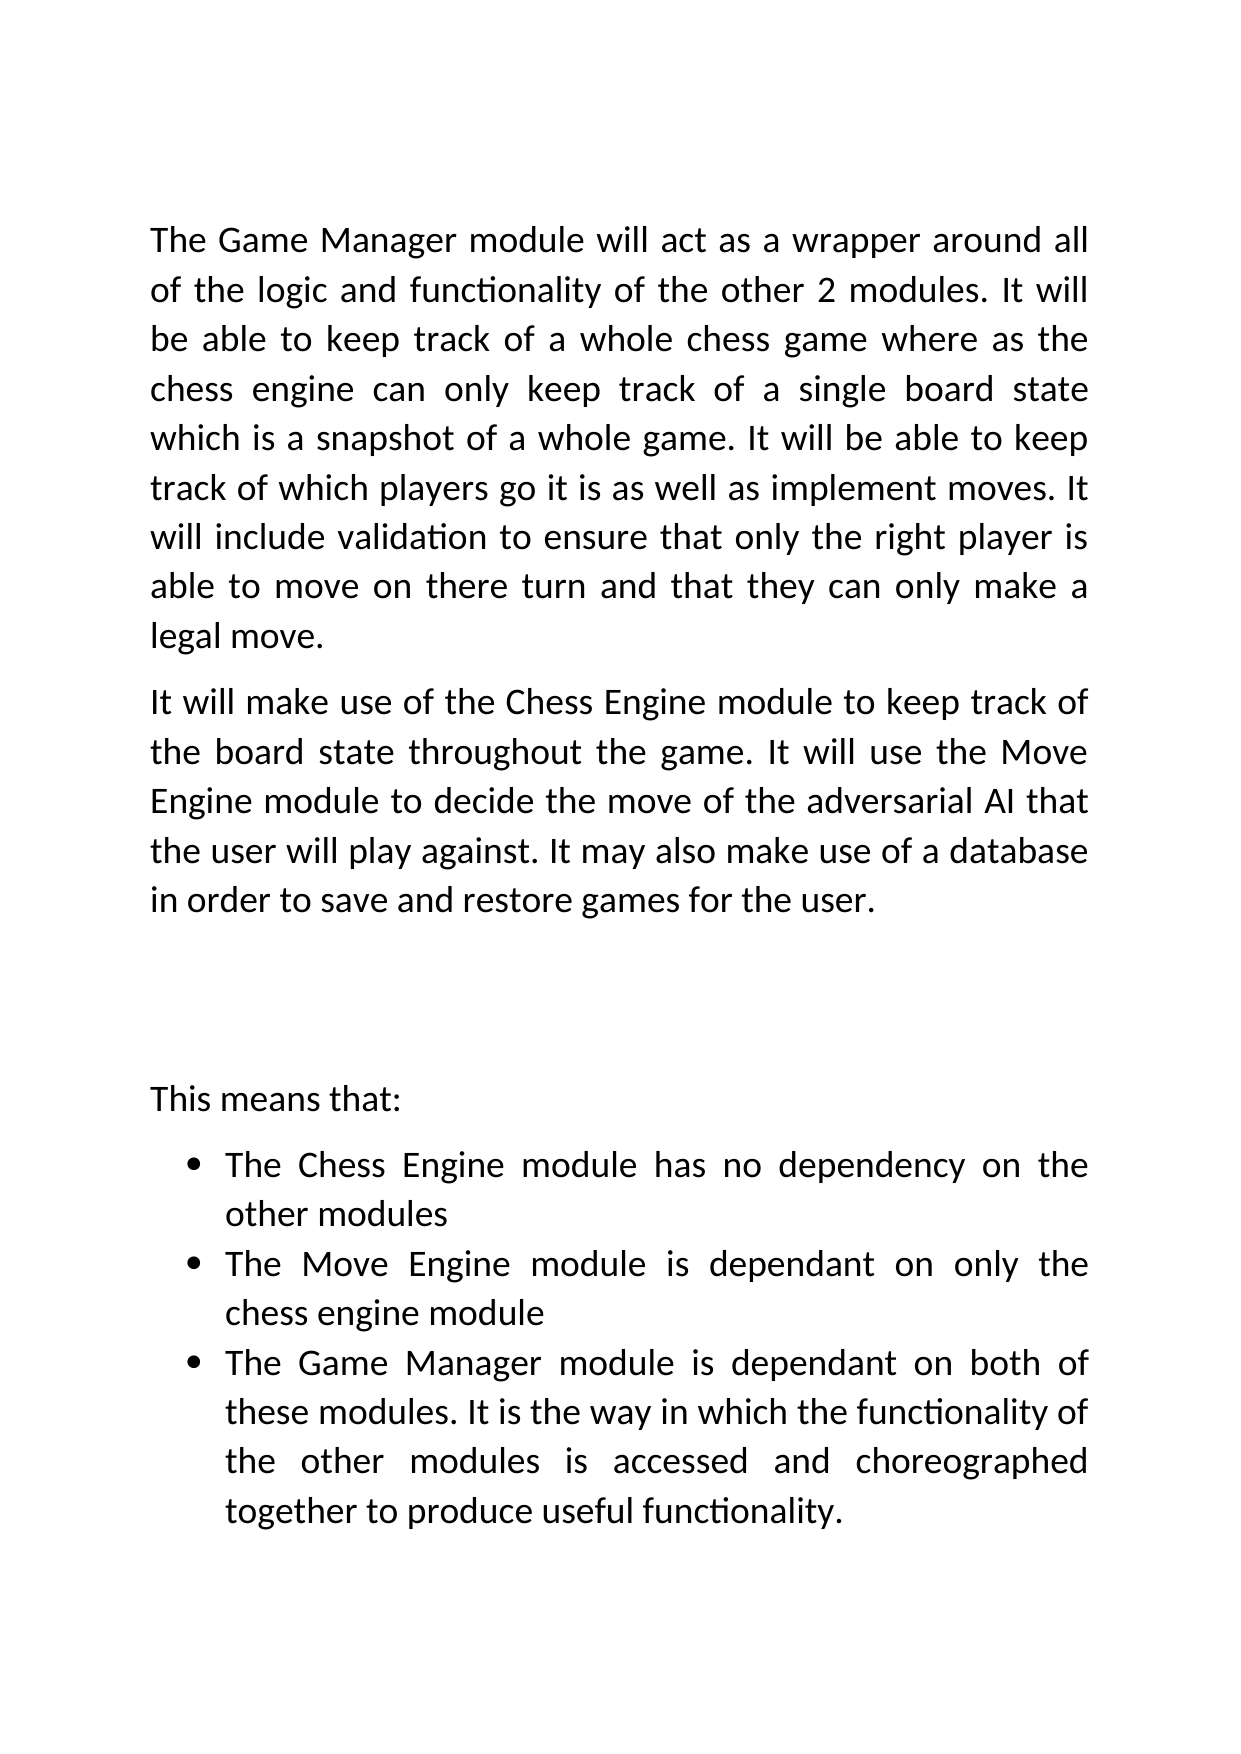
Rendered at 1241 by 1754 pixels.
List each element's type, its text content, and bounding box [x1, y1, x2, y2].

text This means that: [150, 1074, 1090, 1120]
list The Game Manager module is dependant on both of these modules. It is the way in which the functionality of the other modules is accessed and choreographed together to produce useful functionality. [187, 1338, 1090, 1533]
text It will make use of the Chess Engine module to keep track of the board state throughout the game. It will use the Move Engine module to decide the move of the adversarial AI that the user will play against. It may also make use of a database in order to save and restore games for the user. [150, 678, 1090, 922]
text The Game Manager module will act as a wrapper around all of the logic and functionality of the other 2 modules. It will be able to keep track of a whole chess game where as the chess engine can only keep track of a single board state which is a snapshot of a whole game. It will be able to keep track of which players go it is as well as implement moves. It will include validation to ensure that only the right player is able to move on there turn and that they can only make a legal move. [150, 216, 1090, 658]
list The Move Engine module is dependant on only the chess engine module [187, 1239, 1090, 1335]
list The Chess Engine module has no dependency on the other modules [187, 1141, 1090, 1236]
